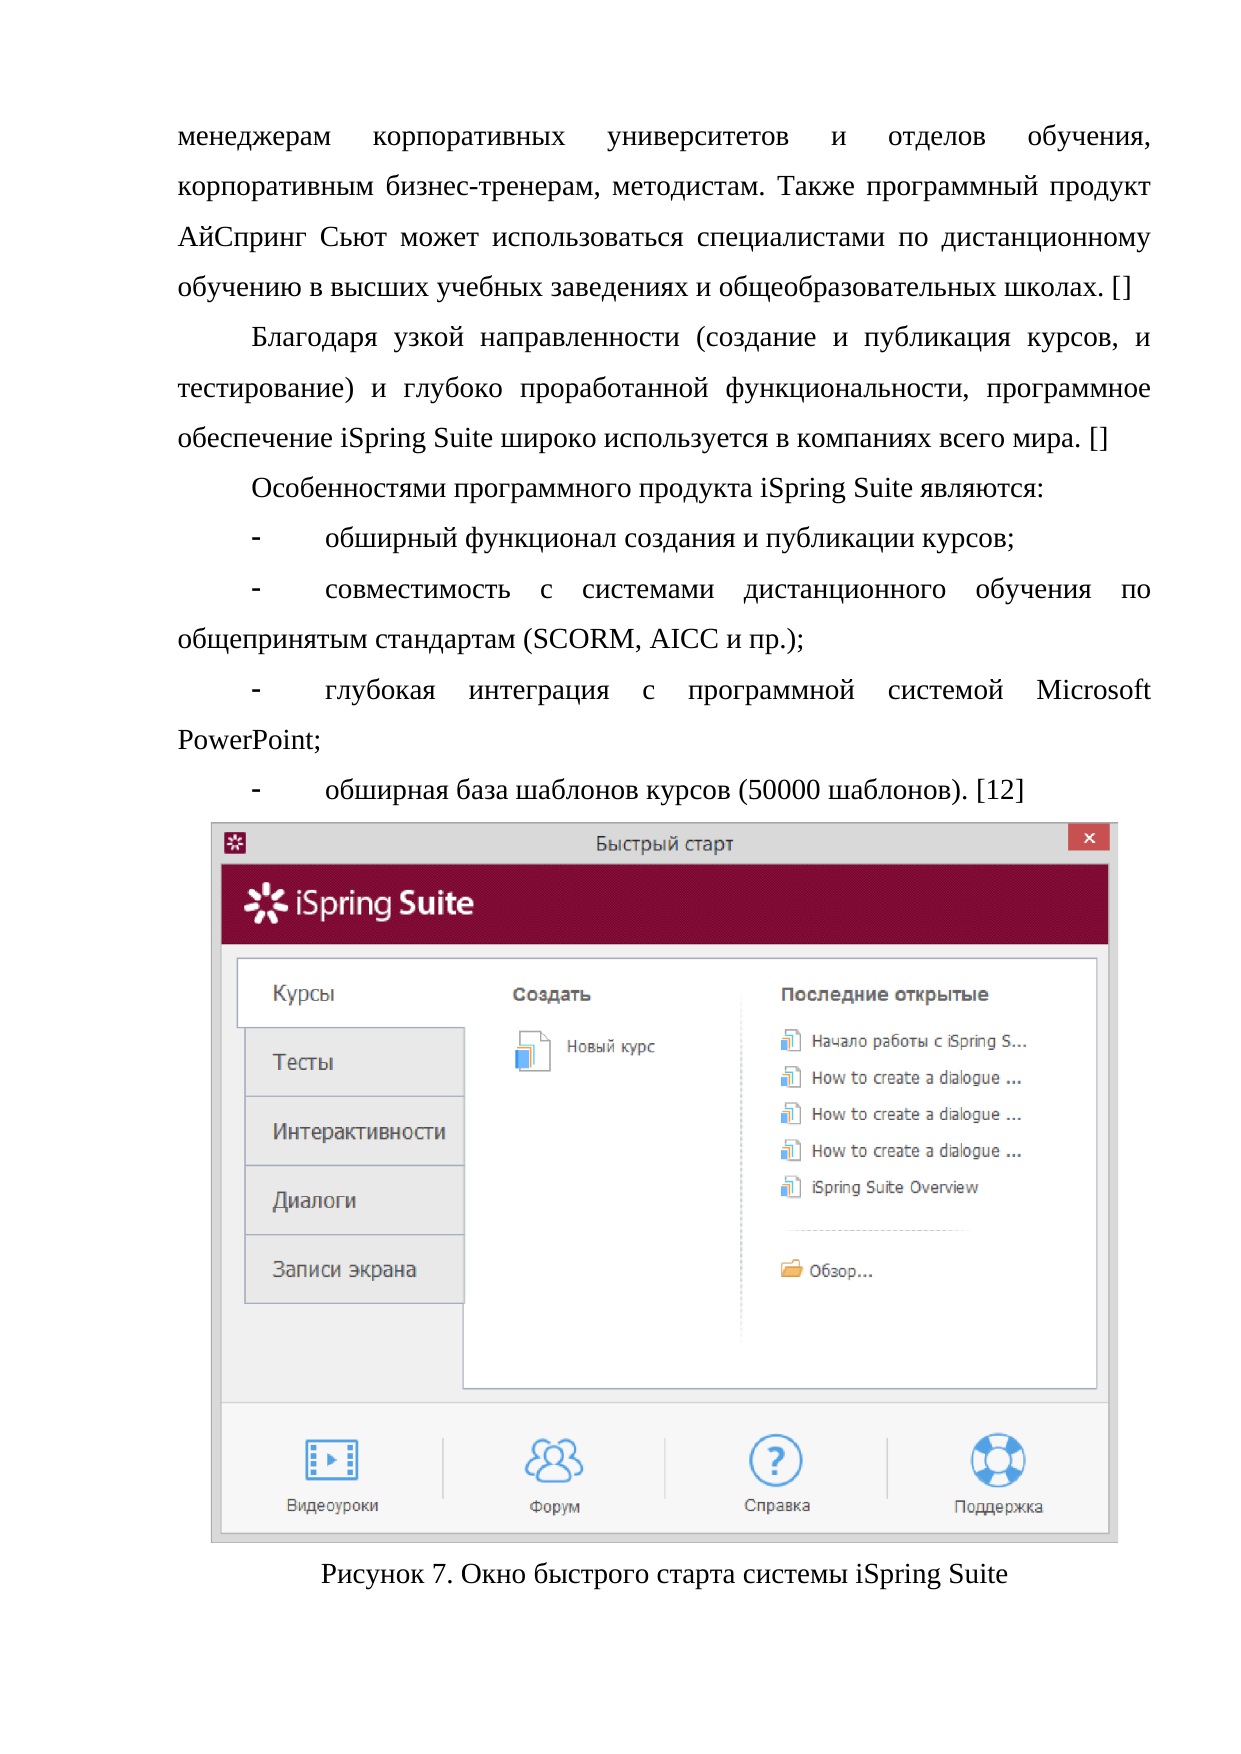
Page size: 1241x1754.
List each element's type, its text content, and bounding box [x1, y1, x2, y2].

picture [210, 822, 1119, 1543]
list глубокая интеграция с программной системой Microsoft PowerPoint; [177, 672, 1152, 756]
list совместимость с системами дистанционного обучения по общепринятым стандартам (SCORM, AICC и пр.); [177, 571, 1152, 655]
text Благодаря узкой направленности (создание и публикация курсов, и тестирование) и глубоко проработанной функциональности, программное обеспечение iSpring Suite широко используется в компаниях всего мира. [5] [177, 319, 1152, 453]
text Рисунок 7. Окно быстрого старта системы iSpring Suite [177, 1557, 1152, 1590]
list обширная база шаблонов курсов (50000 шаблонов). [12] [177, 772, 1152, 806]
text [177, 118, 1152, 303]
text Особенностями программного продукта iSpring Suite являются: [177, 470, 1152, 504]
list обширный функционал создания и публикации курсов; [177, 521, 1152, 554]
